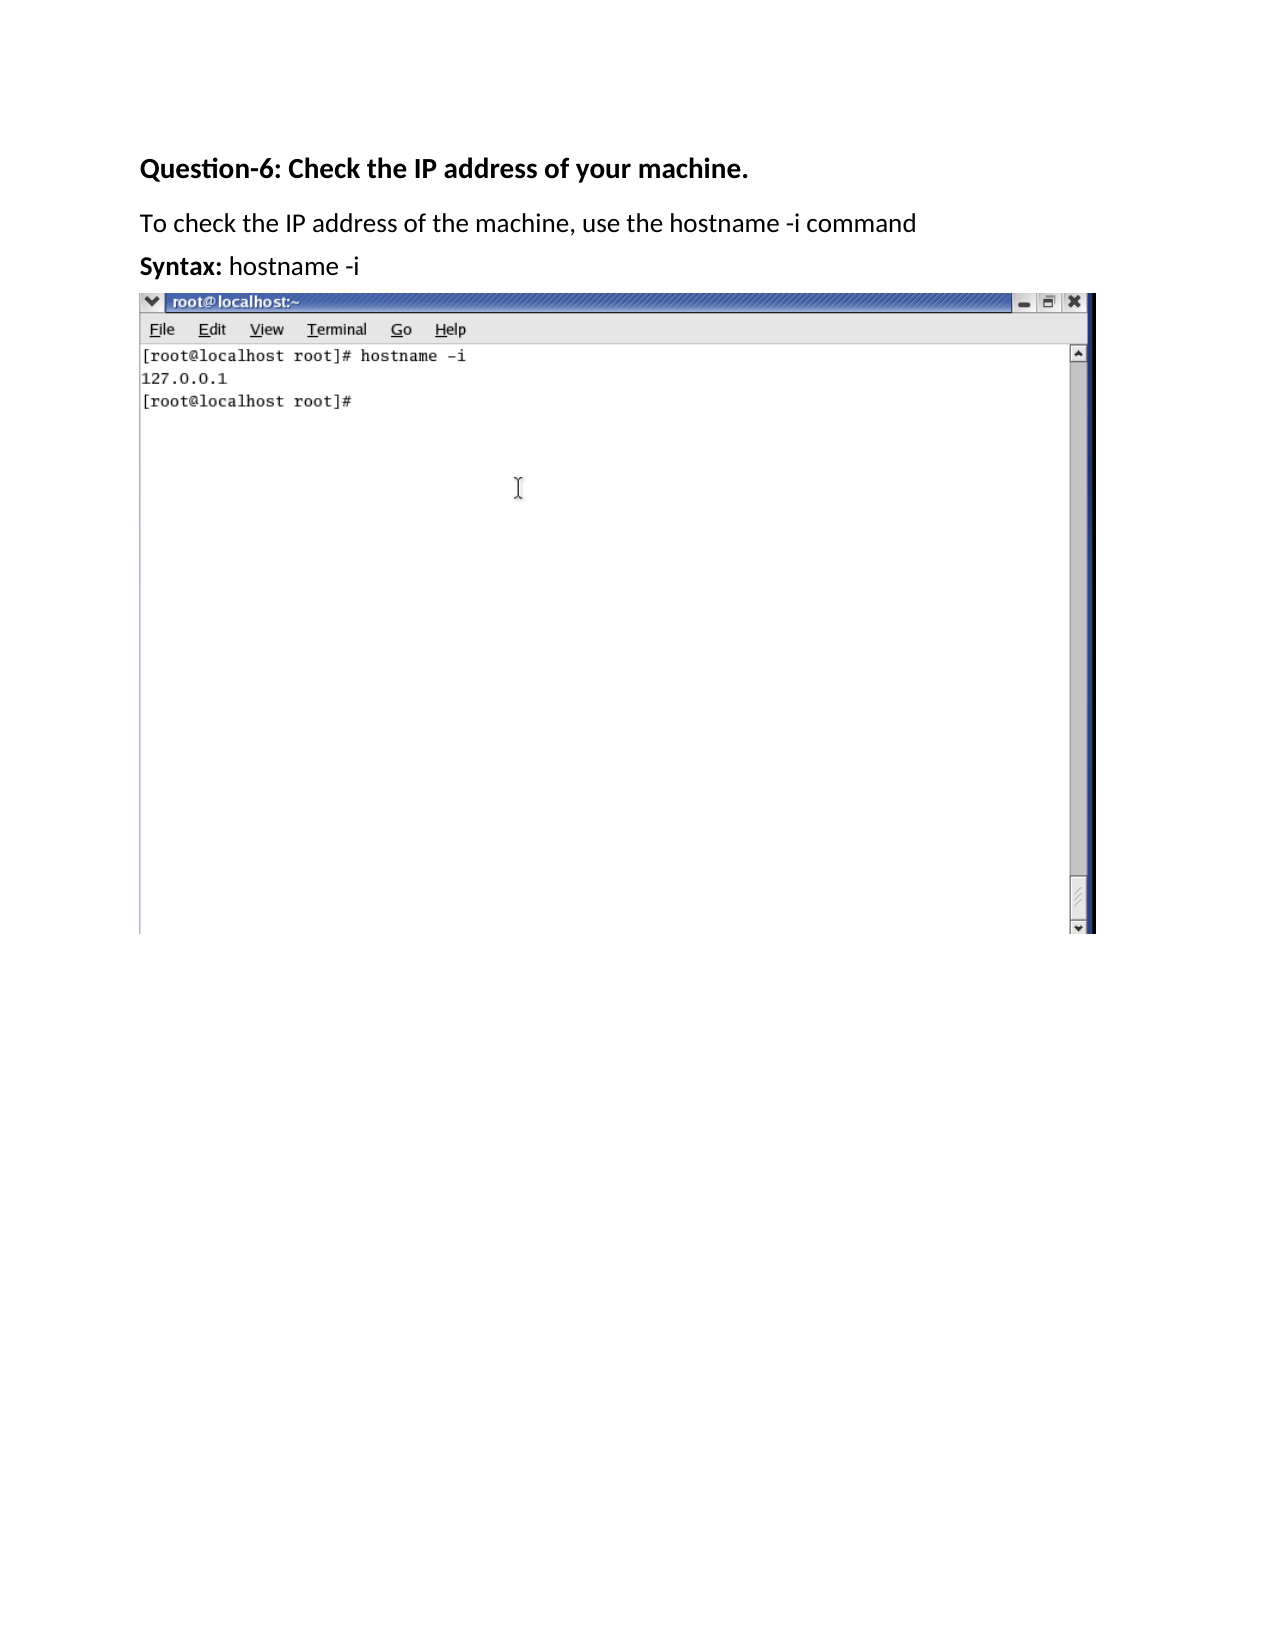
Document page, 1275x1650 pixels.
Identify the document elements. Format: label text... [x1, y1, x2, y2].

text Question-6: Check the IP address of your machine. [139, 150, 1032, 186]
picture [139, 293, 1096, 934]
text Syntax: hostname -i [139, 249, 1096, 283]
text To check the IP address of the machine, use the hostname -i command [139, 206, 1096, 239]
